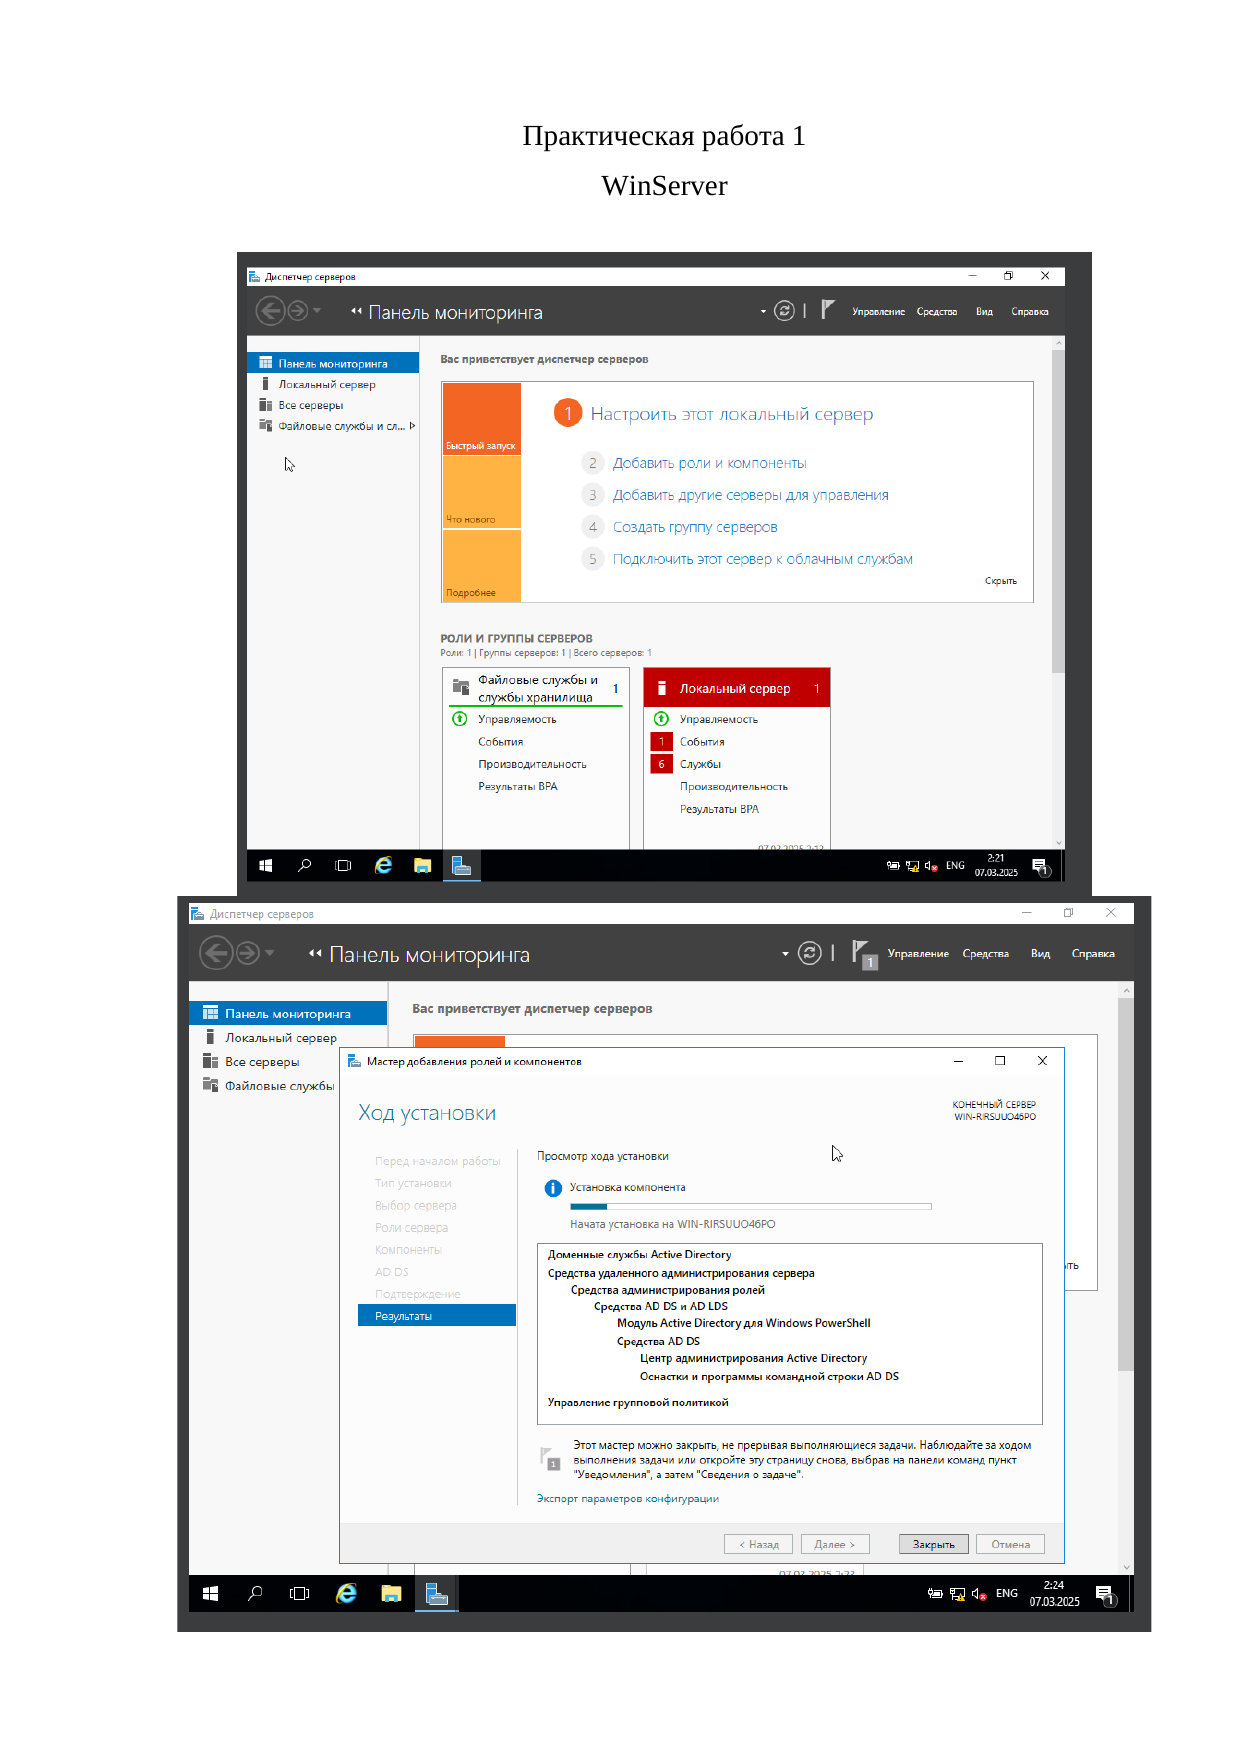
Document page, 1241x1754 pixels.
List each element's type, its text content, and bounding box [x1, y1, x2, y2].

picture [177, 252, 1152, 1632]
text WinServer [177, 168, 1152, 202]
text Практическая работа 1 [177, 118, 1152, 152]
